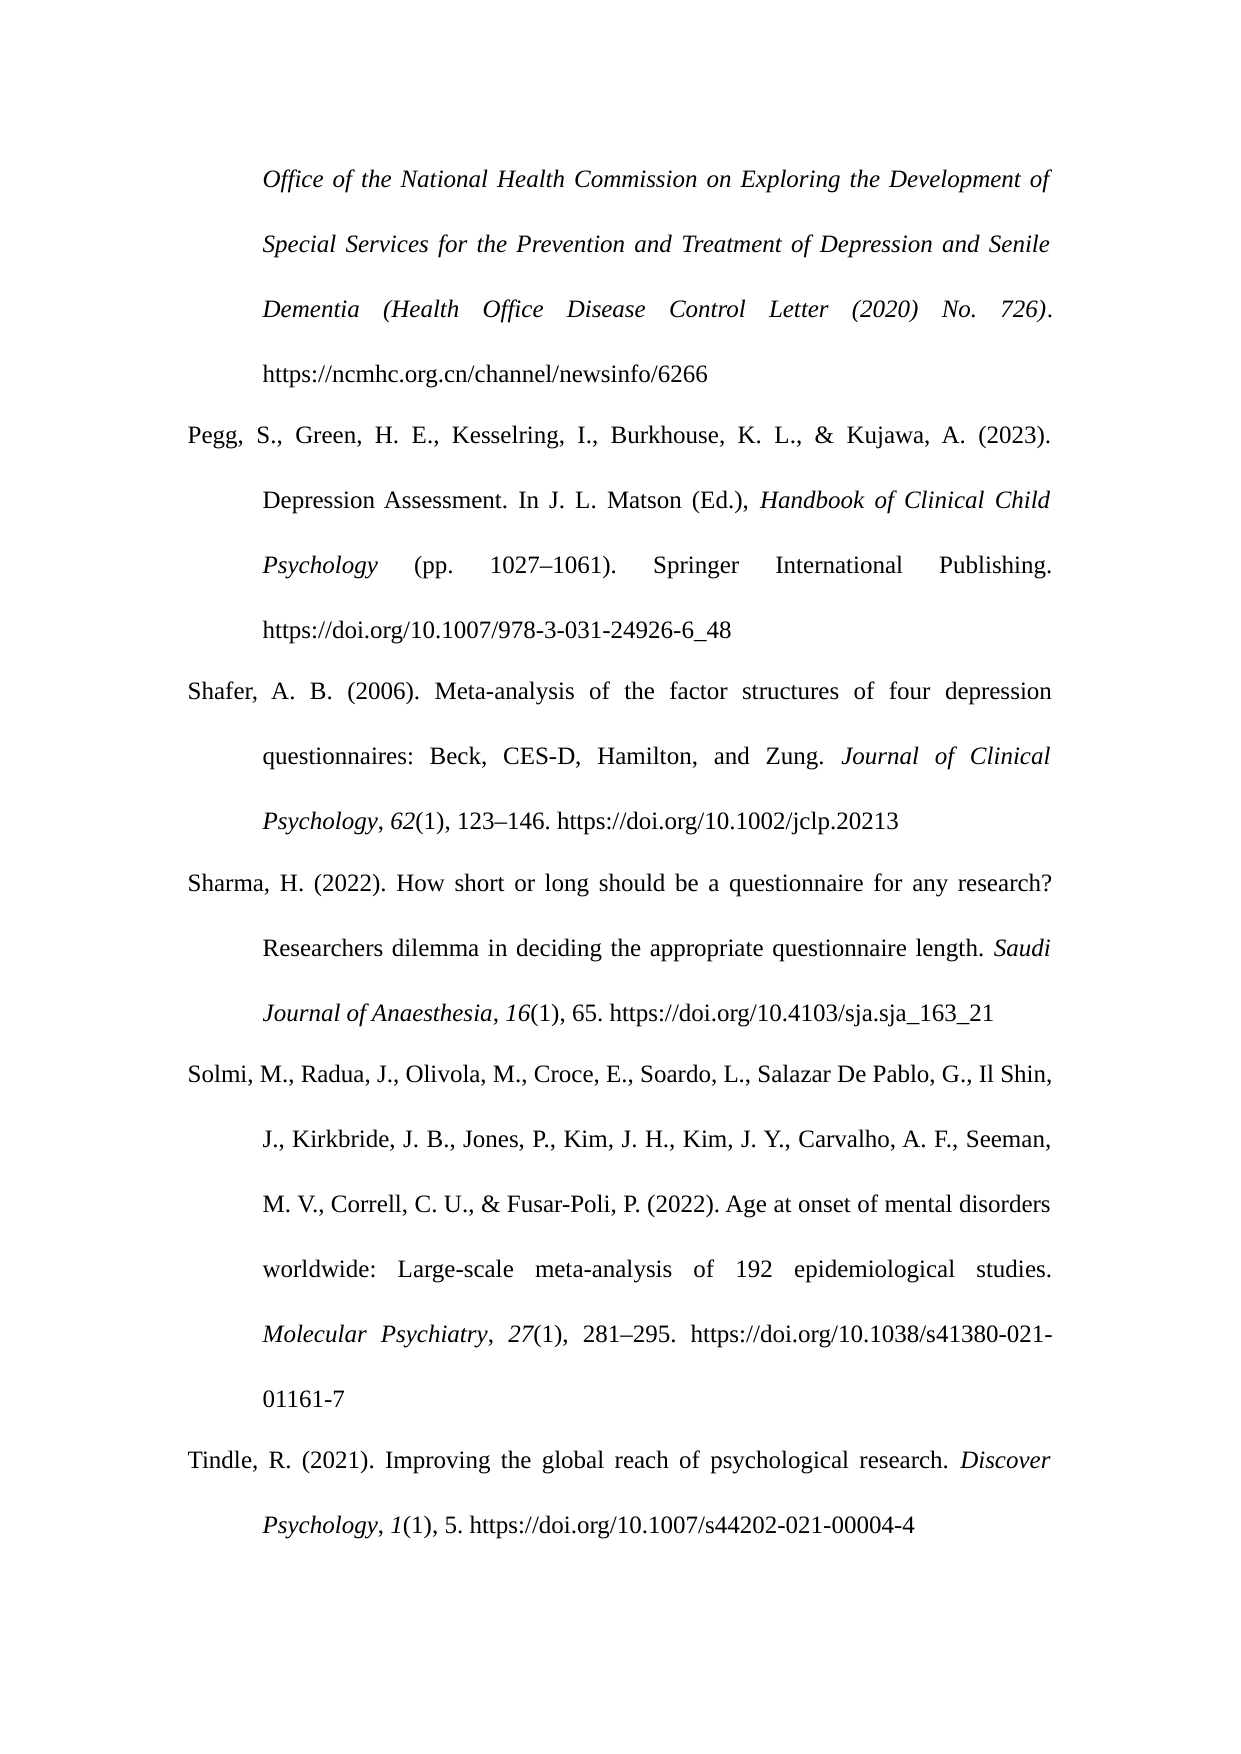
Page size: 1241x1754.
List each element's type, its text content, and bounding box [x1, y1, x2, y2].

text Pegg, S., Green, H. E., Kesselring, I., Burkhouse, K. L., & Kujawa, A. (2023). Depression Assessment. In J. L. Matson (Ed.), Handbook of Clinical Child Psychology (pp. 1027–1061). Springer International Publishing. https://doi.org/10.1007/978-3-031-24926-6_48 [187, 418, 1053, 646]
text Sharma, H. (2022). How short or long should be a questionnaire for any research? Researchers dilemma in deciding the appropriate questionnaire length. Saudi Journal of Anaesthesia, 16(1), 65. https://doi.org/10.4103/sja.sja_163_21 [187, 866, 1053, 1028]
text Shafer, A. B. (2006). Meta-analysis of the factor structures of four depression questionnaires: Beck, CES-D, Hamilton, and Zung. Journal of Clinical Psychology, 62(1), 123–146. https://doi.org/10.1002/jclp.20213 [187, 674, 1053, 837]
text Solmi, M., Radua, J., Olivola, M., Croce, E., Soardo, L., Salazar De Pablo, G., Il Shin, J., Kirkbride, J. B., Jones, P., Kim, J. H., Kim, J. Y., Carvalho, A. F., Seeman, M. V., Correll, C. U., & Fusar-Poli, P. (2022). Age at onset of mental disorders worldwide: Large-scale meta-analysis of 192 epidemiological studies. Molecular Psychiatry, 27(1), 281–295. https://doi.org/10.1038/s41380-021-01161-7 [187, 1057, 1053, 1414]
text Tindle, R. (2021). Improving the global reach of psychological research. Discover Psychology, 1(1), 5. https://doi.org/10.1007/s44202-021-00004-4 [187, 1443, 1053, 1541]
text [187, 162, 1053, 389]
